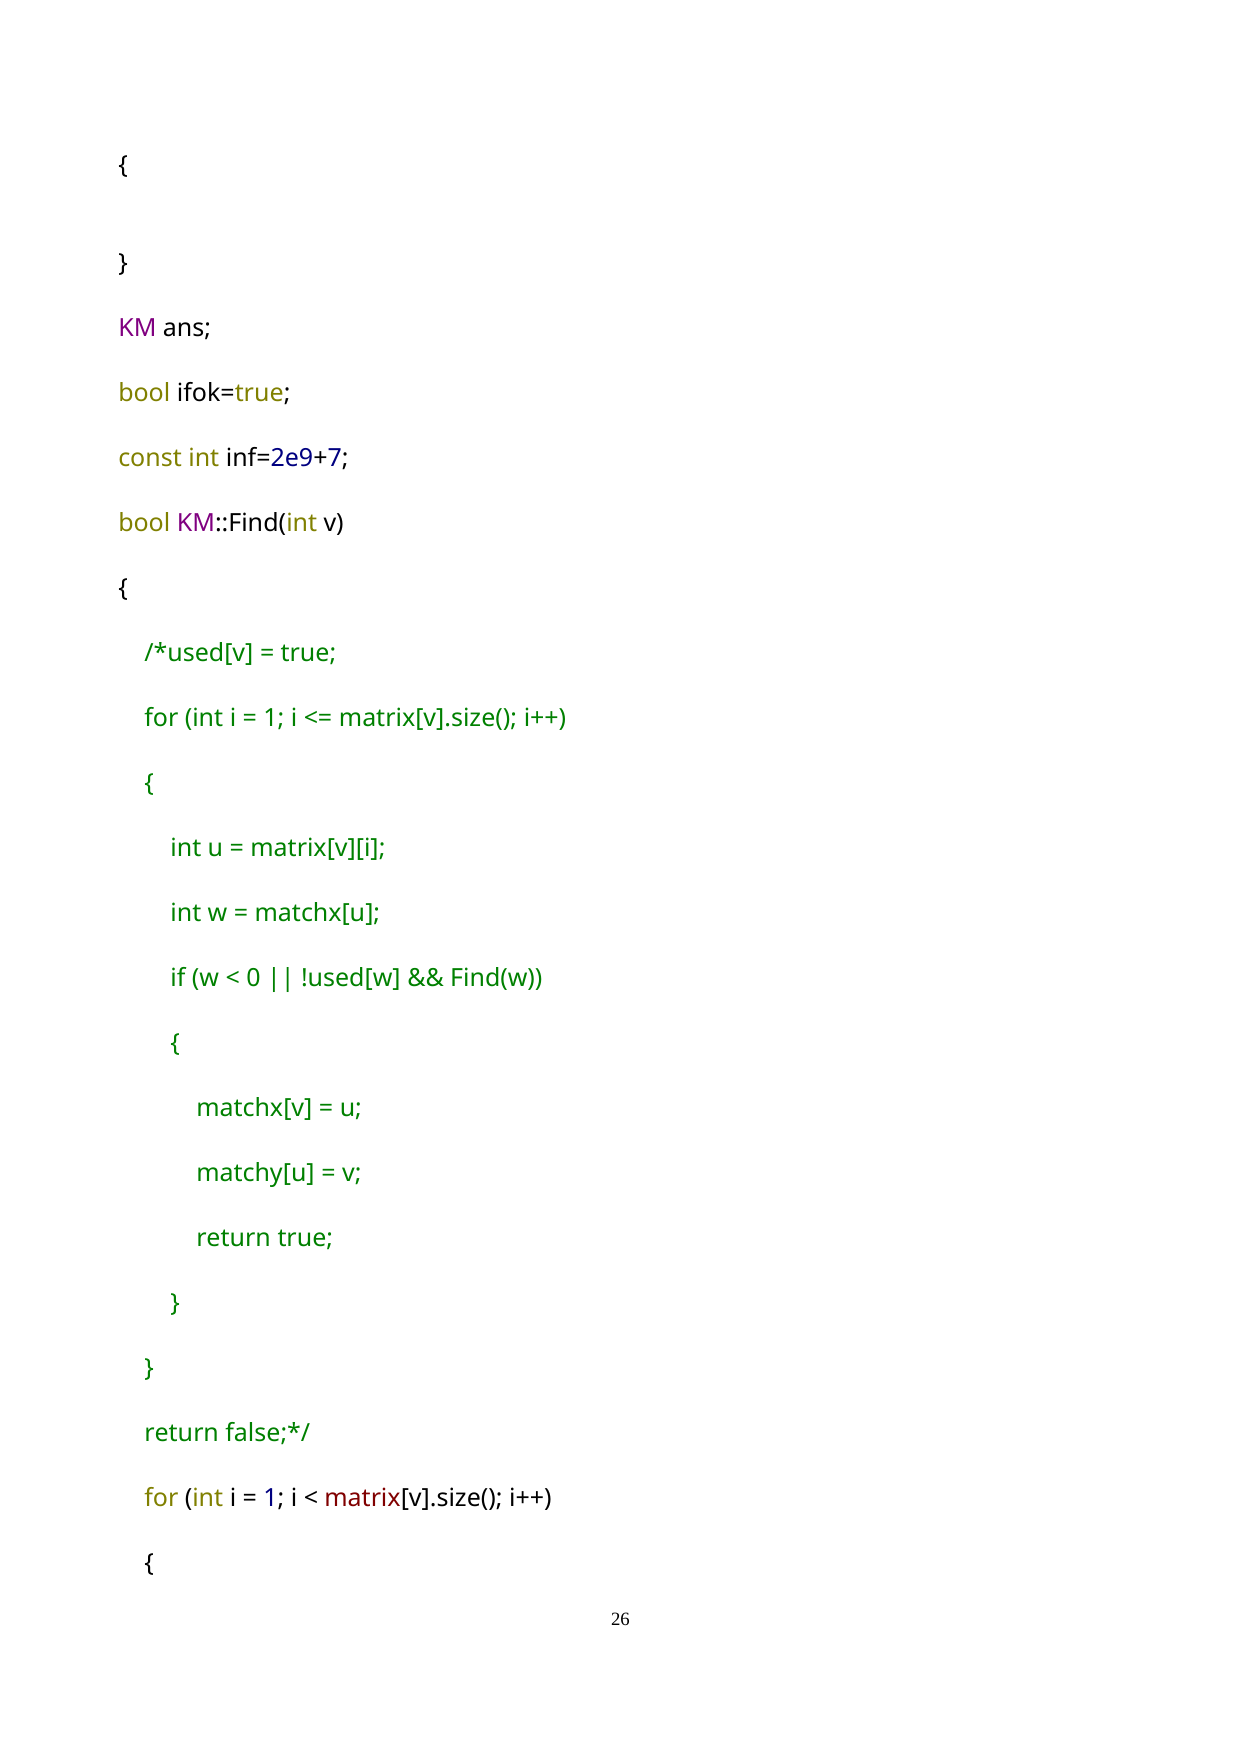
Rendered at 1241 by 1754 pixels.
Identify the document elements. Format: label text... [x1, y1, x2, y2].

text { [118, 749, 1122, 814]
text { [118, 1529, 1122, 1594]
text } [118, 1334, 1122, 1399]
text bool KM::Find(int v) [118, 489, 1122, 554]
text } [118, 1269, 1122, 1334]
text { [118, 132, 1122, 197]
text if (w < 0 || !used[w] && Find(w)) [118, 944, 1122, 1009]
text for (int i = 1; i < matrix[v].size(); i++) [118, 1464, 1122, 1529]
text return false;*/ [118, 1399, 1122, 1464]
text const int inf=2e9+7; [118, 424, 1122, 489]
text int u = matrix[v][i]; [118, 814, 1122, 879]
text KM ans; [118, 294, 1122, 359]
text return true; [118, 1204, 1122, 1269]
text int w = matchx[u]; [118, 879, 1122, 944]
text { [118, 1009, 1122, 1074]
text } [118, 229, 1122, 294]
text { [118, 554, 1122, 619]
text matchx[v] = u; [118, 1074, 1122, 1139]
text bool ifok=true; [118, 359, 1122, 424]
text matchy[u] = v; [118, 1139, 1122, 1204]
text for (int i = 1; i <= matrix[v].size(); i++) [118, 684, 1122, 749]
text /*used[v] = true; [118, 619, 1122, 684]
